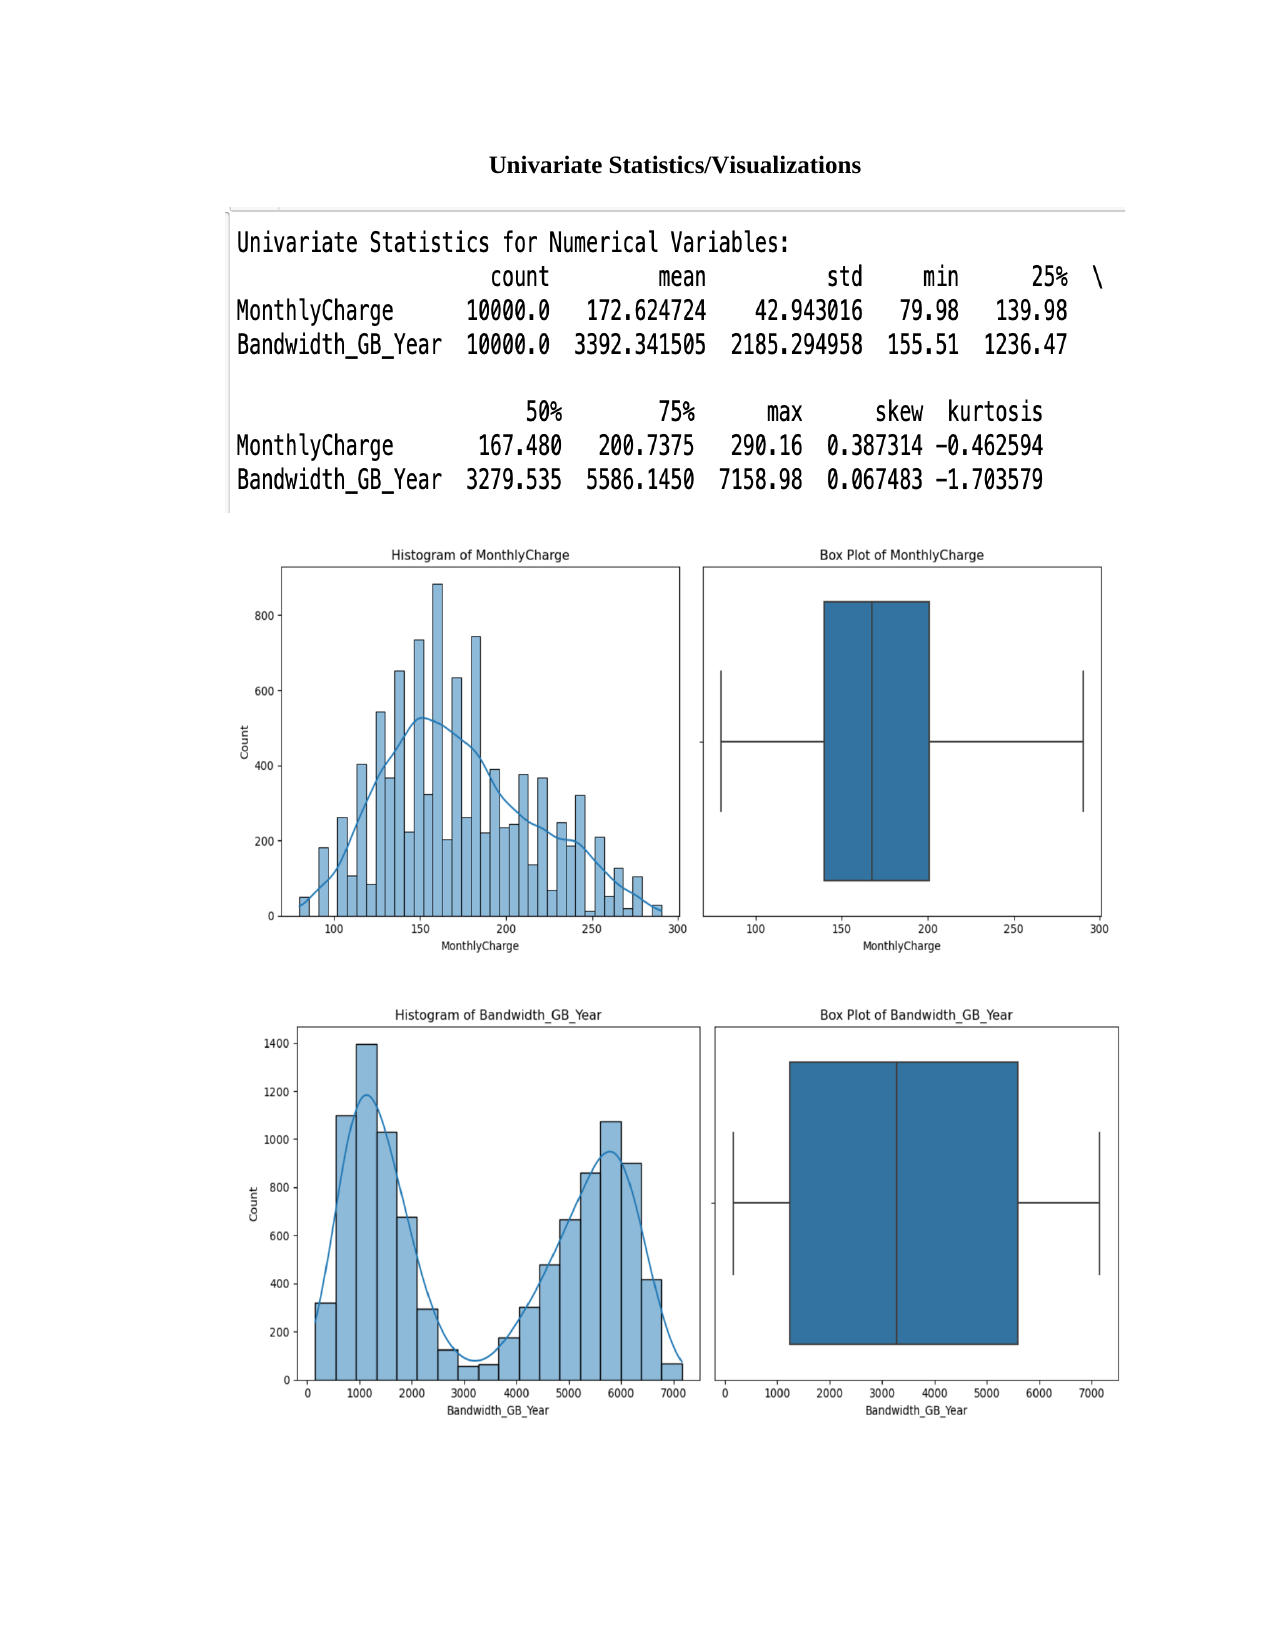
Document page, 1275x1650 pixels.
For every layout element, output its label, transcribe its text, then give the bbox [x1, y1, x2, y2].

picture [225, 541, 1125, 960]
picture [225, 207, 1125, 513]
text Univariate Statistics/Visualizations [150, 150, 1125, 179]
picture [225, 987, 1135, 1431]
